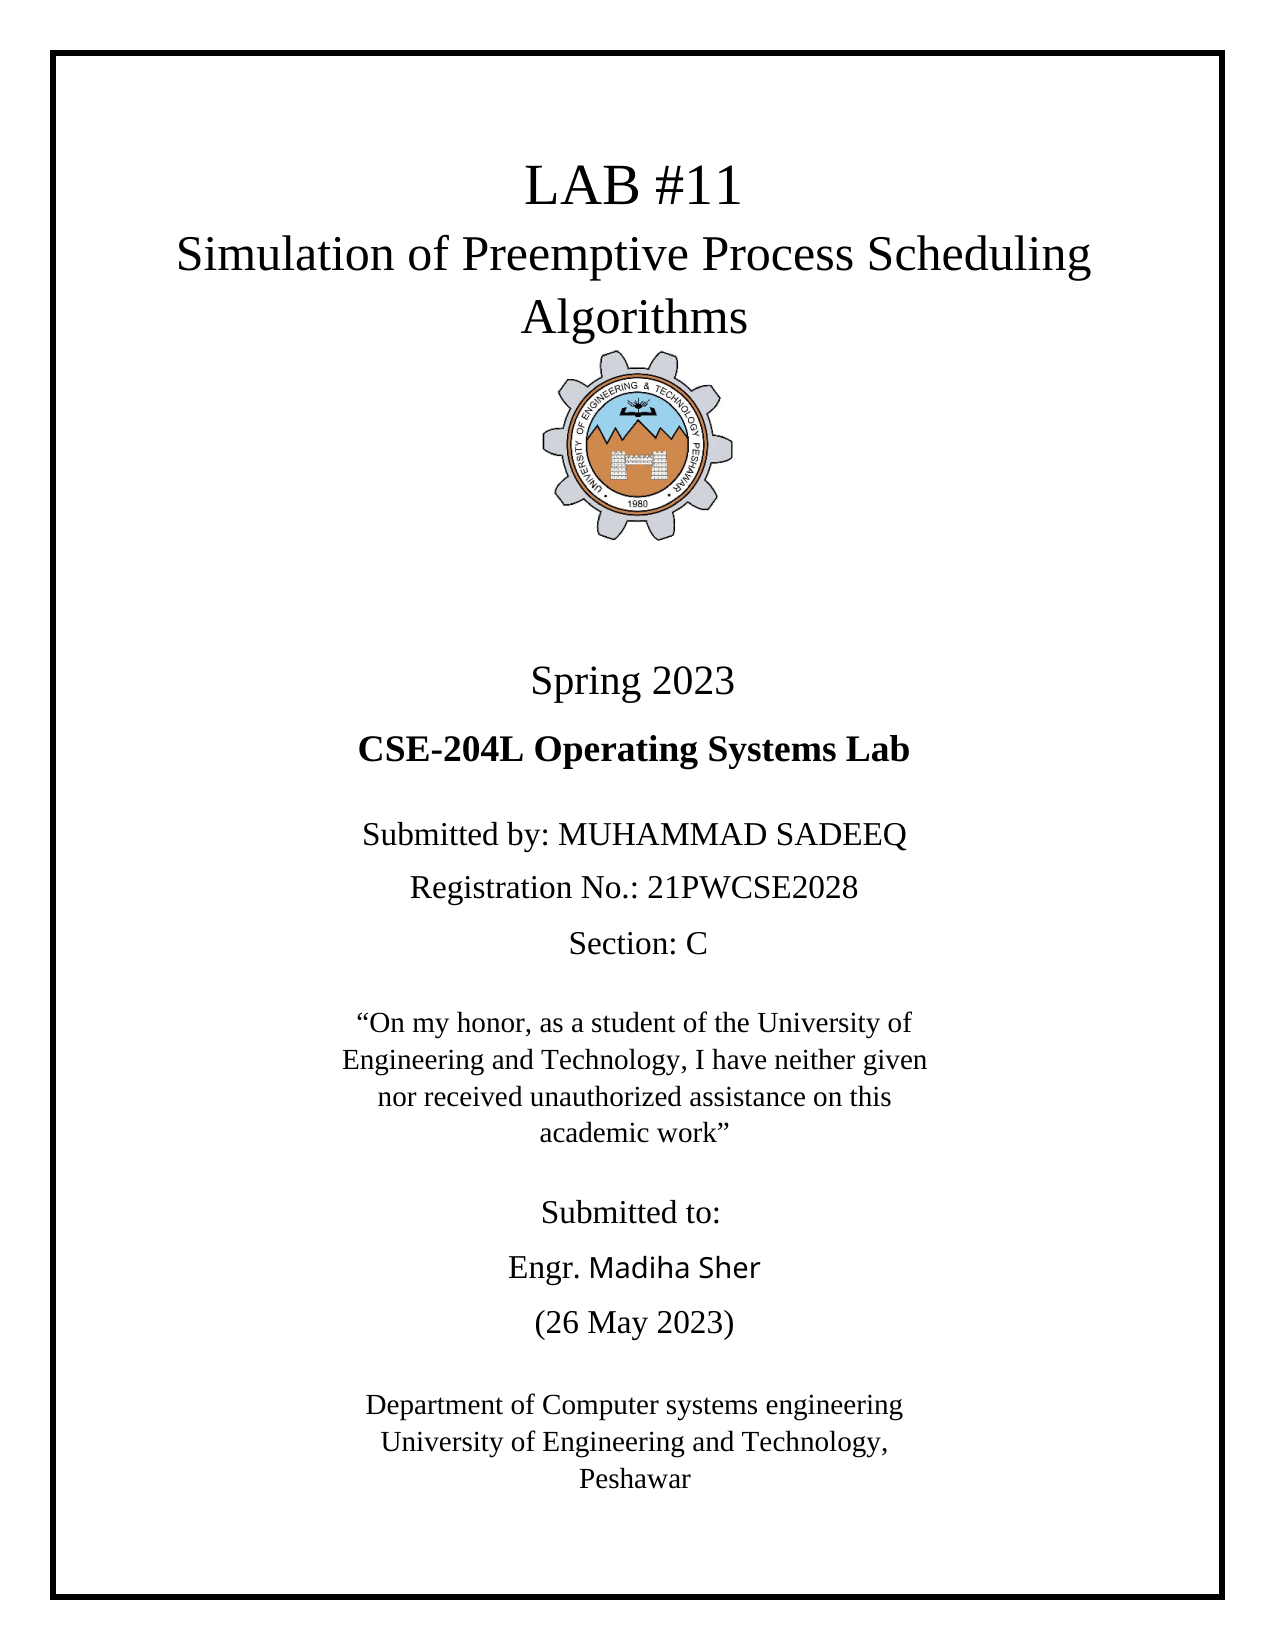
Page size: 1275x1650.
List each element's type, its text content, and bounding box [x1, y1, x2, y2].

text LAB #11 [150, 150, 1117, 217]
text “On my honor, as a student of the University of Engineering and Technology, I have neither given nor received unauthorized assistance on this academic work” [324, 1005, 944, 1149]
picture [542, 350, 733, 541]
text Submitted by: MUHAMMAD SADEEQ [324, 814, 945, 853]
text CSE-204L Operating Systems Lab [150, 727, 1118, 770]
text Section: C [324, 923, 944, 962]
text Registration No.: 21PWCSE2028 [324, 868, 944, 906]
text Spring 2023 [150, 655, 1115, 703]
text Department of Computer systems engineering [324, 1387, 944, 1421]
text Submitted to: [324, 1192, 937, 1230]
text Simulation of Preemptive Process Scheduling Algorithms [150, 224, 1117, 344]
text Engr. Madiha Sher [150, 1248, 1118, 1287]
text University of Engineering and Technology, Peshawar [324, 1424, 944, 1494]
text (26 May 2023) [324, 1302, 944, 1341]
